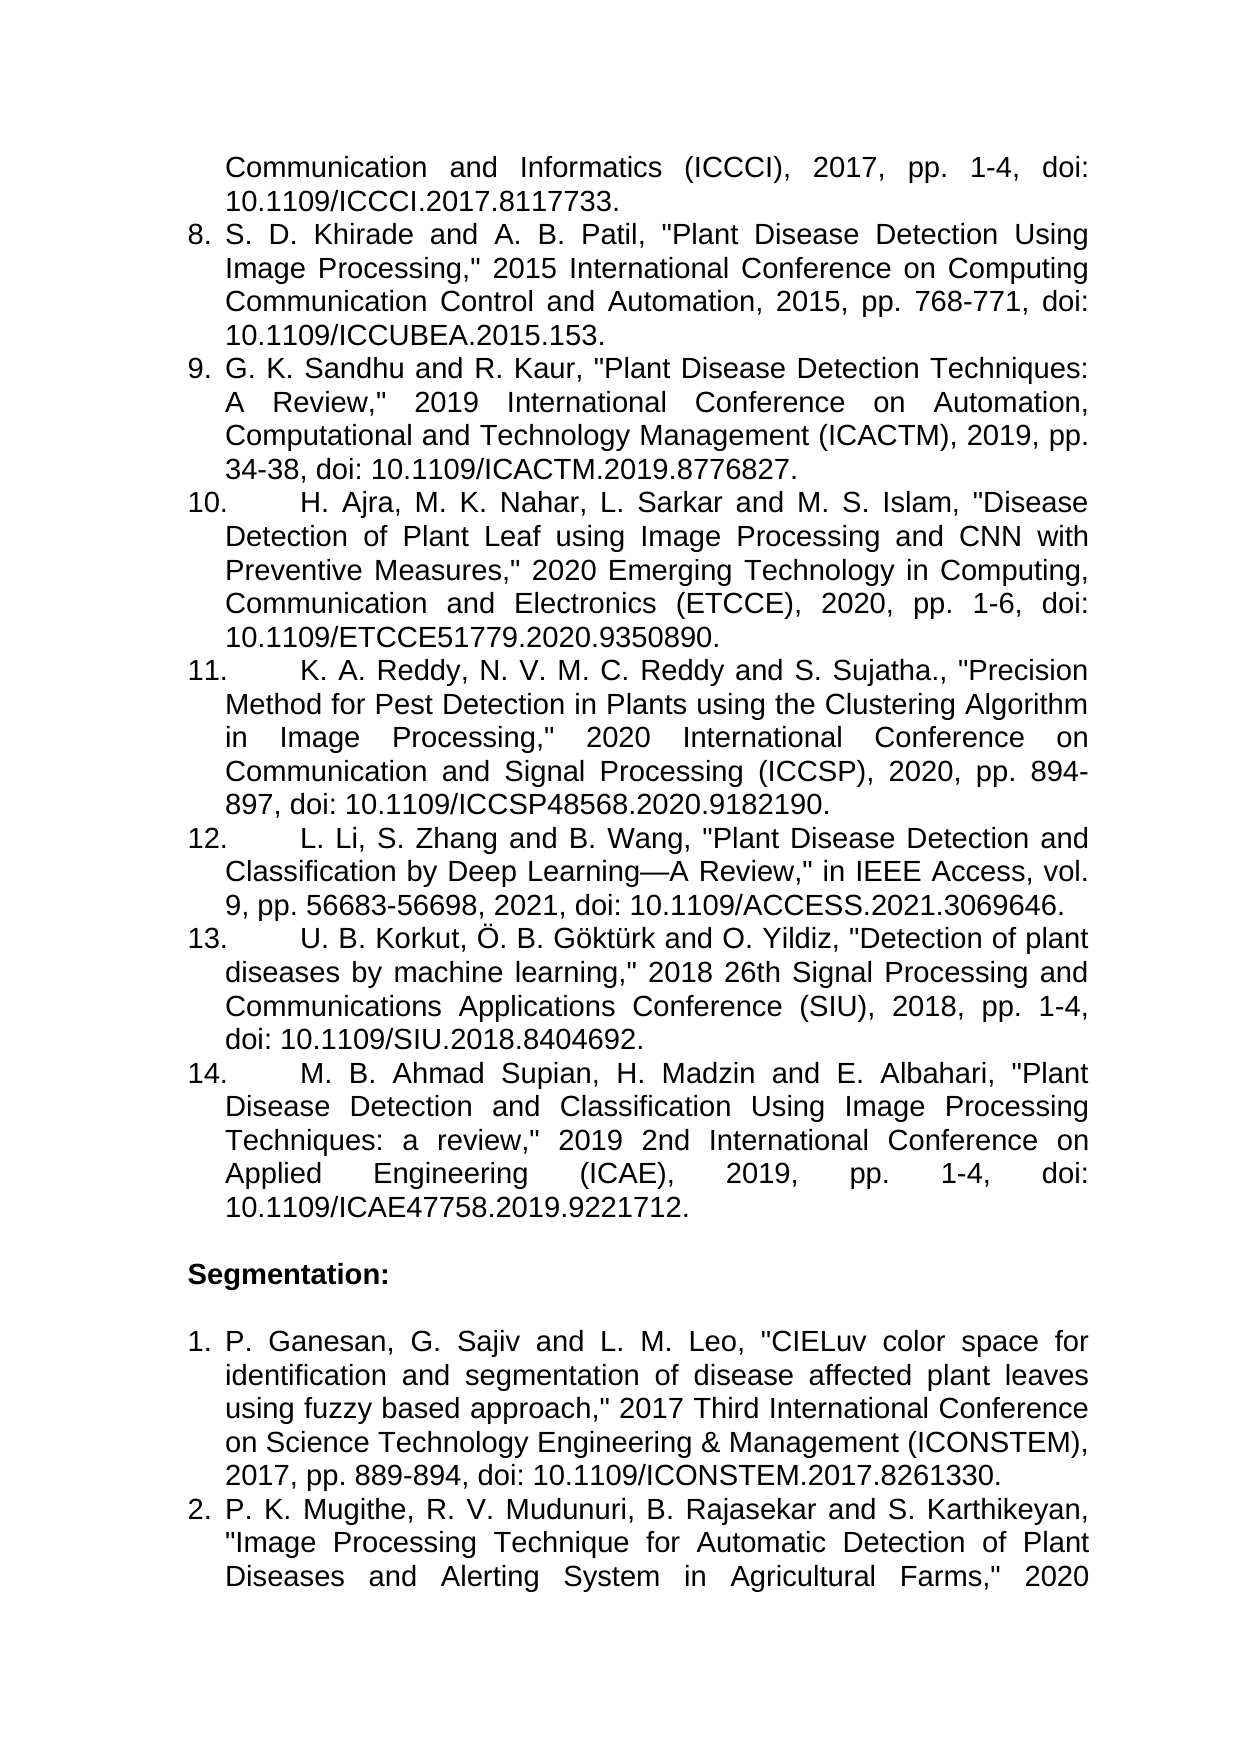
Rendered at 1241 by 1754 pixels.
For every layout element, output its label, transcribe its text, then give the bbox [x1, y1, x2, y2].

list P. Ganesan, G. Sajiv and L. M. Leo, "CIELuv color space for identification and segmentation of disease affected plant leaves using fuzzy based approach," 2017 Third International Conference on Science Technology Engineering & Management (ICONSTEM), 2017, pp. 889-894, doi: 10.1109/ICONSTEM.2017.8261330. [187, 1324, 1090, 1492]
list M. B. Ahmad Supian, H. Madzin and E. Albahari, "Plant Disease Detection and Classification Using Image Processing Techniques: a review," 2019 2nd International Conference on Applied Engineering (ICAE), 2019, pp. 1-4, doi: 10.1109/ICAE47758.2019.9221712. [187, 1056, 1090, 1223]
list K. A. Reddy, N. V. M. C. Reddy and S. Sujatha., "Precision Method for Pest Detection in Plants using the Clustering Algorithm in Image Processing," 2020 International Conference on Communication and Signal Processing (ICCSP), 2020, pp. 894-897, doi: 10.1109/ICCSP48568.2020.9182190. [187, 653, 1090, 821]
list G. K. Sandhu and R. Kaur, "Plant Disease Detection Techniques: A Review," 2019 International Conference on Automation, Computational and Technology Management (ICACTM), 2019, pp. 34-38, doi: 10.1109/ICACTM.2019.8776827. [187, 351, 1090, 485]
text Segmentation: [187, 1257, 1090, 1290]
list H. Ajra, M. K. Nahar, L. Sarkar and M. S. Islam, "Disease Detection of Plant Leaf using Image Processing and CNN with Preventive Measures," 2020 Emerging Technology in Computing, Communication and Electronics (ETCCE), 2020, pp. 1-6, doi: 10.1109/ETCCE51779.2020.9350890. [187, 485, 1090, 653]
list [187, 1492, 1090, 1592]
list S. D. Khirade and A. B. Patil, "Plant Disease Detection Using Image Processing," 2015 International Conference on Computing Communication Control and Automation, 2015, pp. 768-771, doi: 10.1109/ICCUBEA.2015.153. [187, 217, 1090, 351]
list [187, 150, 1090, 217]
list U. B. Korkut, Ö. B. Göktürk and O. Yildiz, "Detection of plant diseases by machine learning," 2018 26th Signal Processing and Communications Applications Conference (SIU), 2018, pp. 1-4, doi: 10.1109/SIU.2018.8404692. [187, 921, 1090, 1056]
list L. Li, S. Zhang and B. Wang, "Plant Disease Detection and Classification by Deep Learning—A Review," in IEEE Access, vol. 9, pp. 56683-56698, 2021, doi: 10.1109/ACCESS.2021.3069646. [187, 821, 1090, 921]
